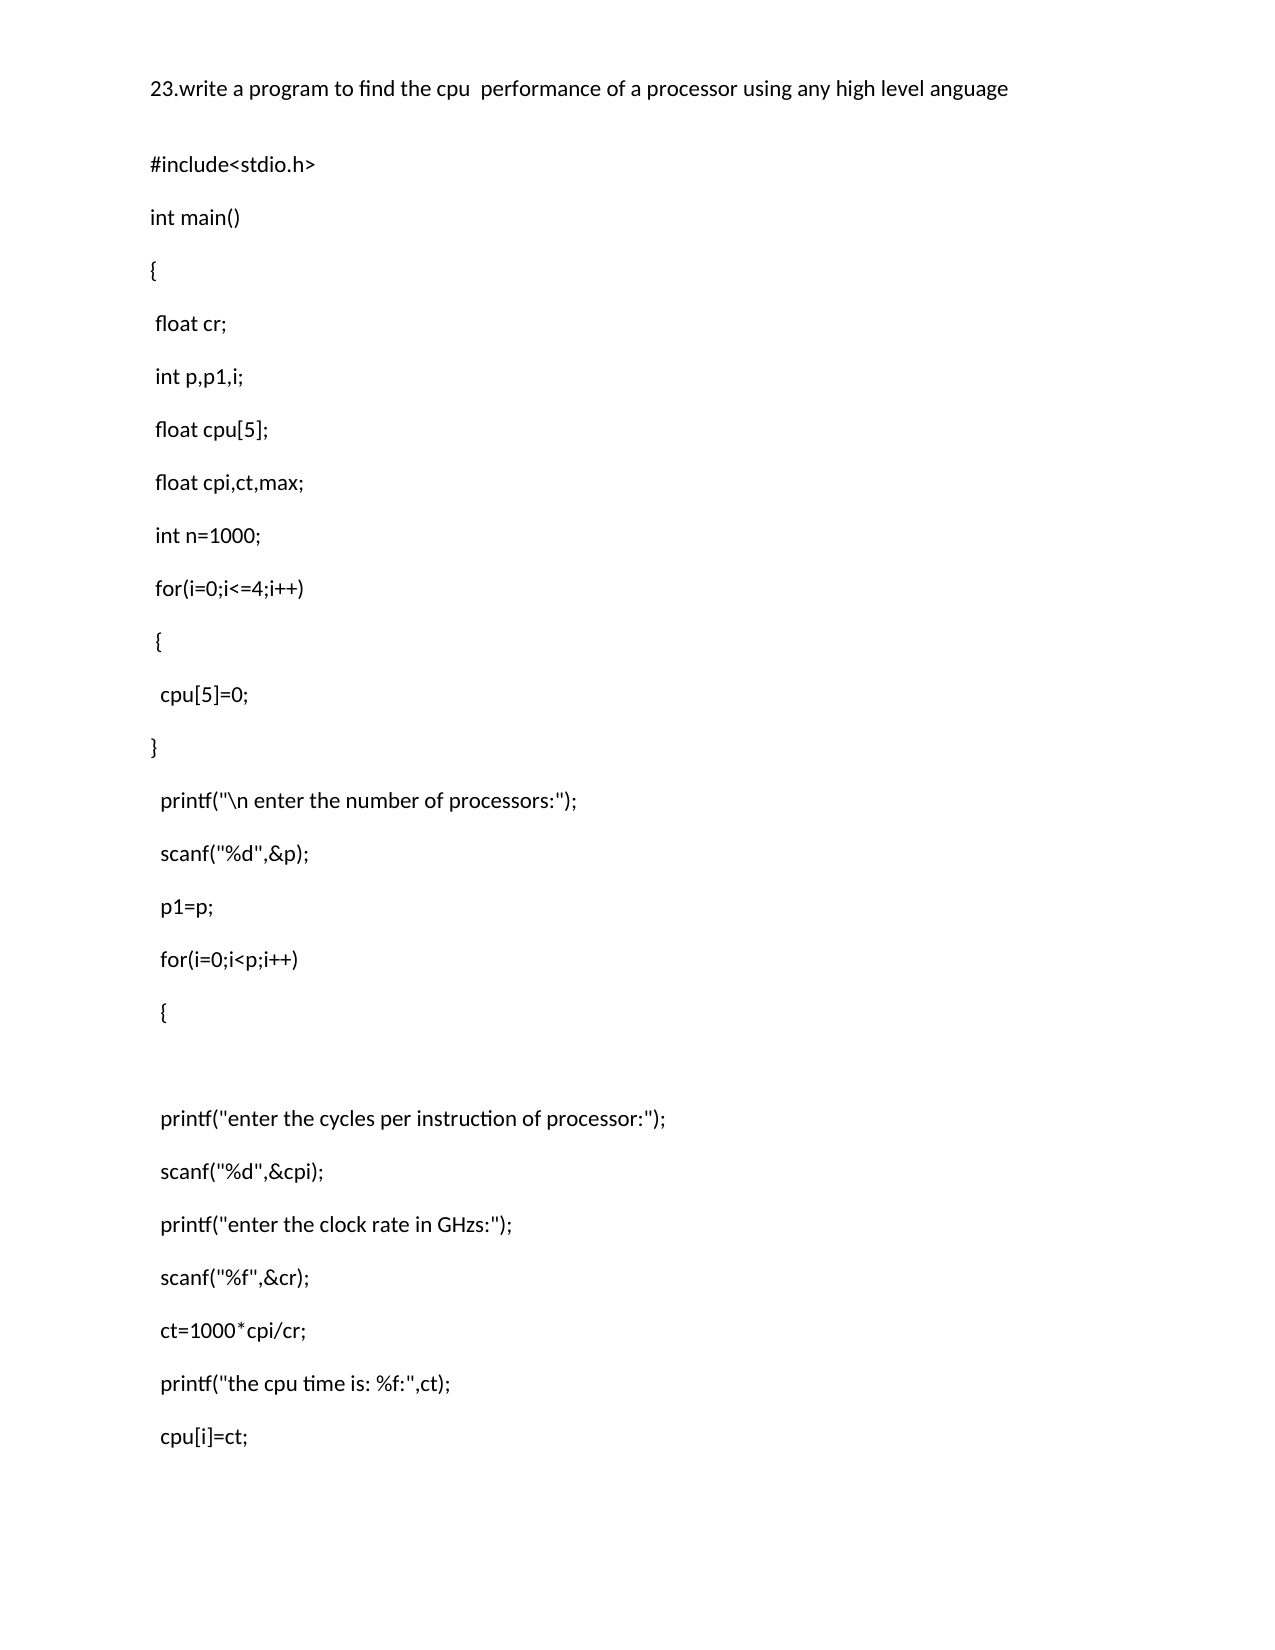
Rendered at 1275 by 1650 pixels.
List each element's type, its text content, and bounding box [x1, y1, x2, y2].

text ct=1000*cpi/cr; [150, 1316, 1125, 1344]
text cpu[i]=ct; [150, 1422, 1125, 1451]
text int main() [150, 203, 1125, 231]
text #include<stdio.h> [150, 150, 1125, 178]
text printf("enter the clock rate in GHzs:"); [150, 1210, 1125, 1238]
text { [150, 998, 1125, 1026]
text { [150, 256, 1125, 284]
text float cpi,ct,max; [150, 468, 1125, 496]
text p1=p; [150, 892, 1125, 920]
text { [150, 627, 1125, 655]
text scanf("%d",&cpi); [150, 1157, 1125, 1185]
text for(i=0;i<p;i++) [150, 945, 1125, 973]
text int n=1000; [150, 521, 1125, 549]
text int p,p1,i; [150, 362, 1125, 390]
text cpu[5]=0; [150, 680, 1125, 708]
text printf("\n enter the number of processors:"); [150, 786, 1125, 814]
text float cr; [150, 309, 1125, 337]
text for(i=0;i<=4;i++) [150, 574, 1125, 602]
text printf("enter the cycles per instruction of processor:"); [150, 1104, 1125, 1132]
text } [150, 733, 1125, 761]
text printf("the cpu time is: %f:",ct); [150, 1369, 1125, 1397]
text scanf("%d",&p); [150, 839, 1125, 867]
text scanf("%f",&cr); [150, 1263, 1125, 1291]
text float cpu[5]; [150, 415, 1125, 443]
